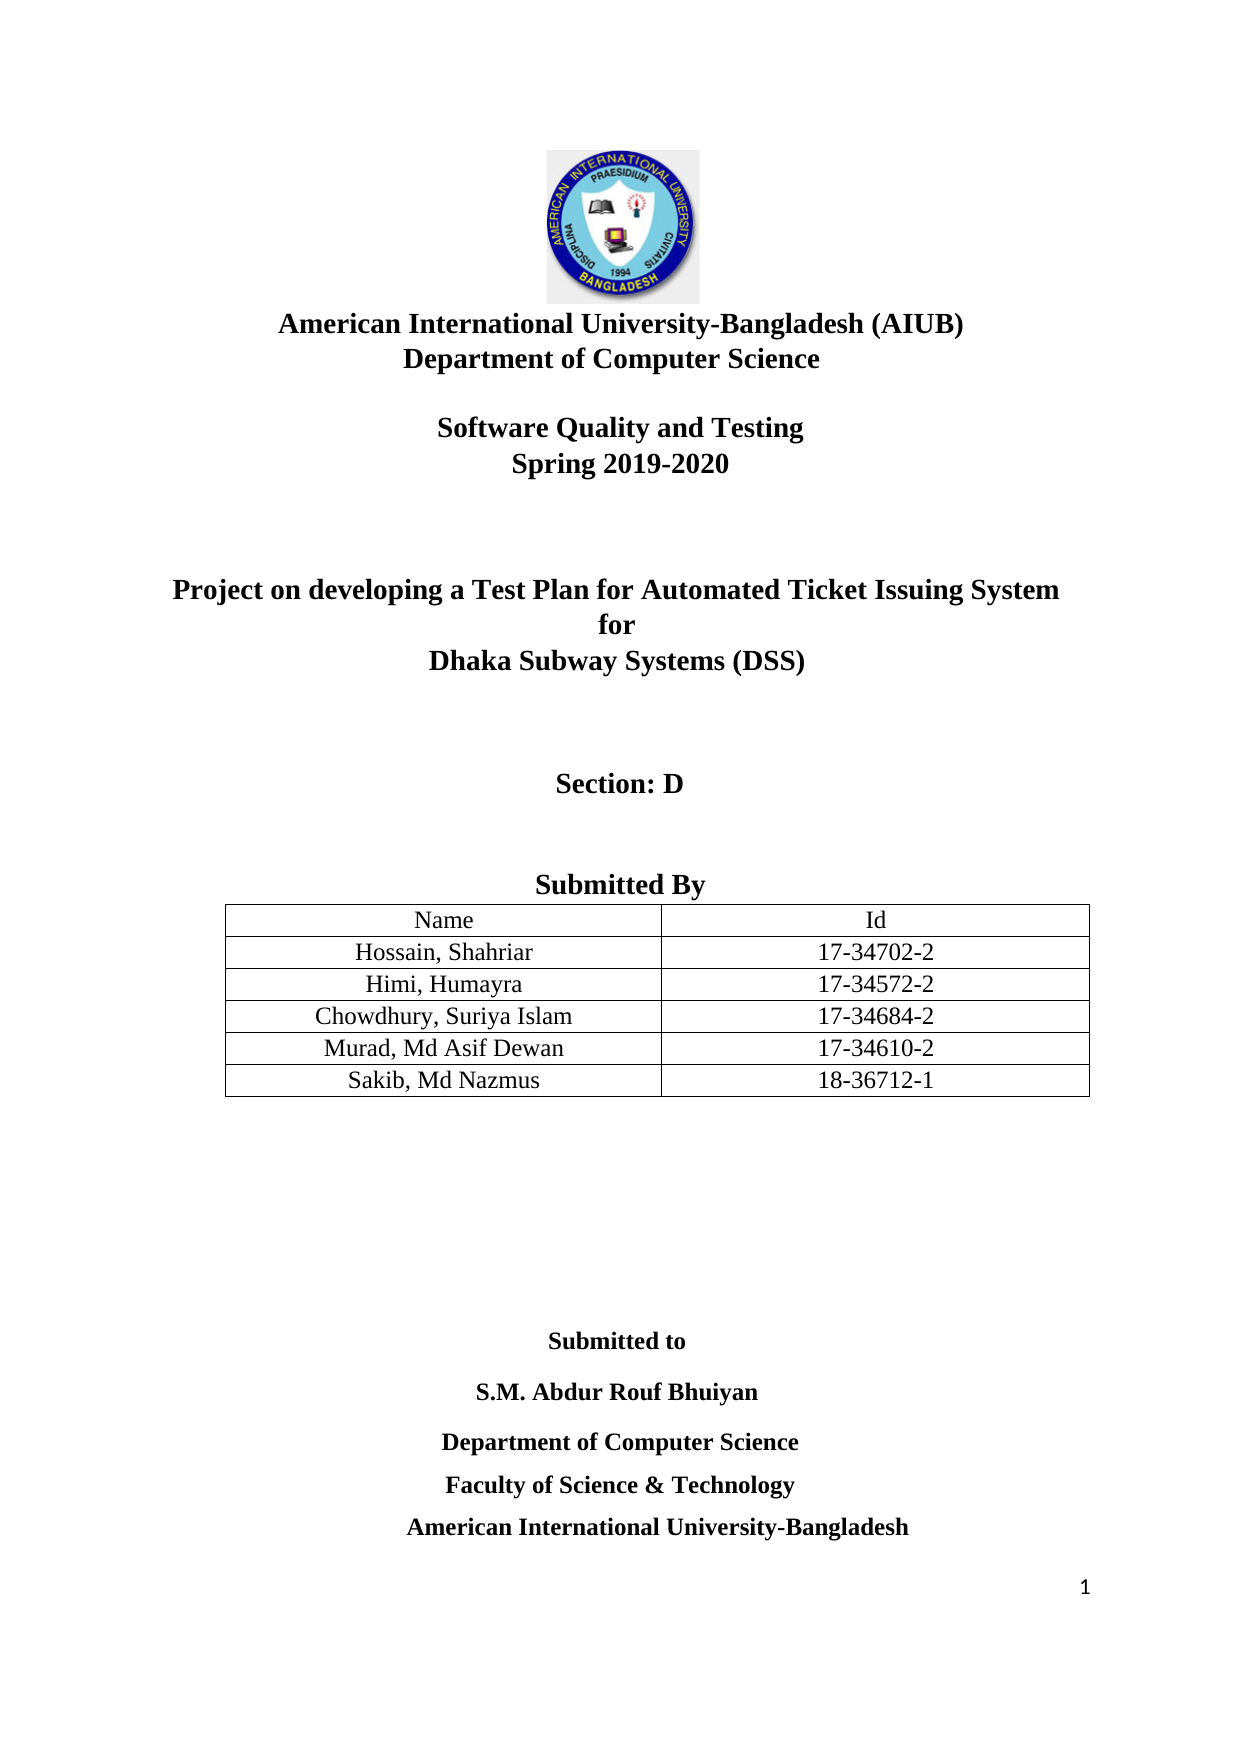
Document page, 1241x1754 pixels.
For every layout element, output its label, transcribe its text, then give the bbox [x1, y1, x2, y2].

picture [546, 150, 700, 304]
text Submitted By [150, 867, 1090, 900]
text Project on developing a Test Plan for Automated Ticket Issuing System for [150, 572, 1082, 641]
table_cell Sakib, Md Nazmus [226, 1065, 661, 1096]
table_cell Chowdhury, Suriya Islam [226, 1001, 661, 1032]
table_cell Himi, Humayra [226, 969, 661, 1000]
text S.M. Abdur Rouf Bhuiyan [148, 1377, 1085, 1405]
text Department of Computer Science [150, 1427, 1090, 1456]
text Faculty of Science & Technology [150, 1470, 1090, 1499]
table_cell 18-36712-1 [662, 1065, 1089, 1096]
text American International University-Bangladesh [225, 1512, 1090, 1541]
text Dhaka Subway Systems (DSS) [150, 643, 1084, 676]
table_cell Hossain, Shahriar [226, 937, 661, 968]
text Spring 2019-2020 [150, 446, 1090, 479]
text Section: D [526, 766, 1090, 800]
text Software Quality and Testing [150, 410, 1090, 443]
table_cell 17-34702-2 [662, 937, 1089, 968]
table_cell 17-34610-2 [662, 1033, 1089, 1064]
table_cell 17-34572-2 [662, 969, 1089, 1000]
table_cell 17-34684-2 [662, 1001, 1089, 1032]
table_header Name [226, 905, 661, 936]
table_header Id [662, 905, 1089, 936]
text American International University-Bangladesh (AIUB) Department of Computer Science [223, 306, 999, 375]
table_cell Murad, Md Asif Dewan [226, 1033, 661, 1064]
text Submitted to [148, 1326, 1085, 1354]
